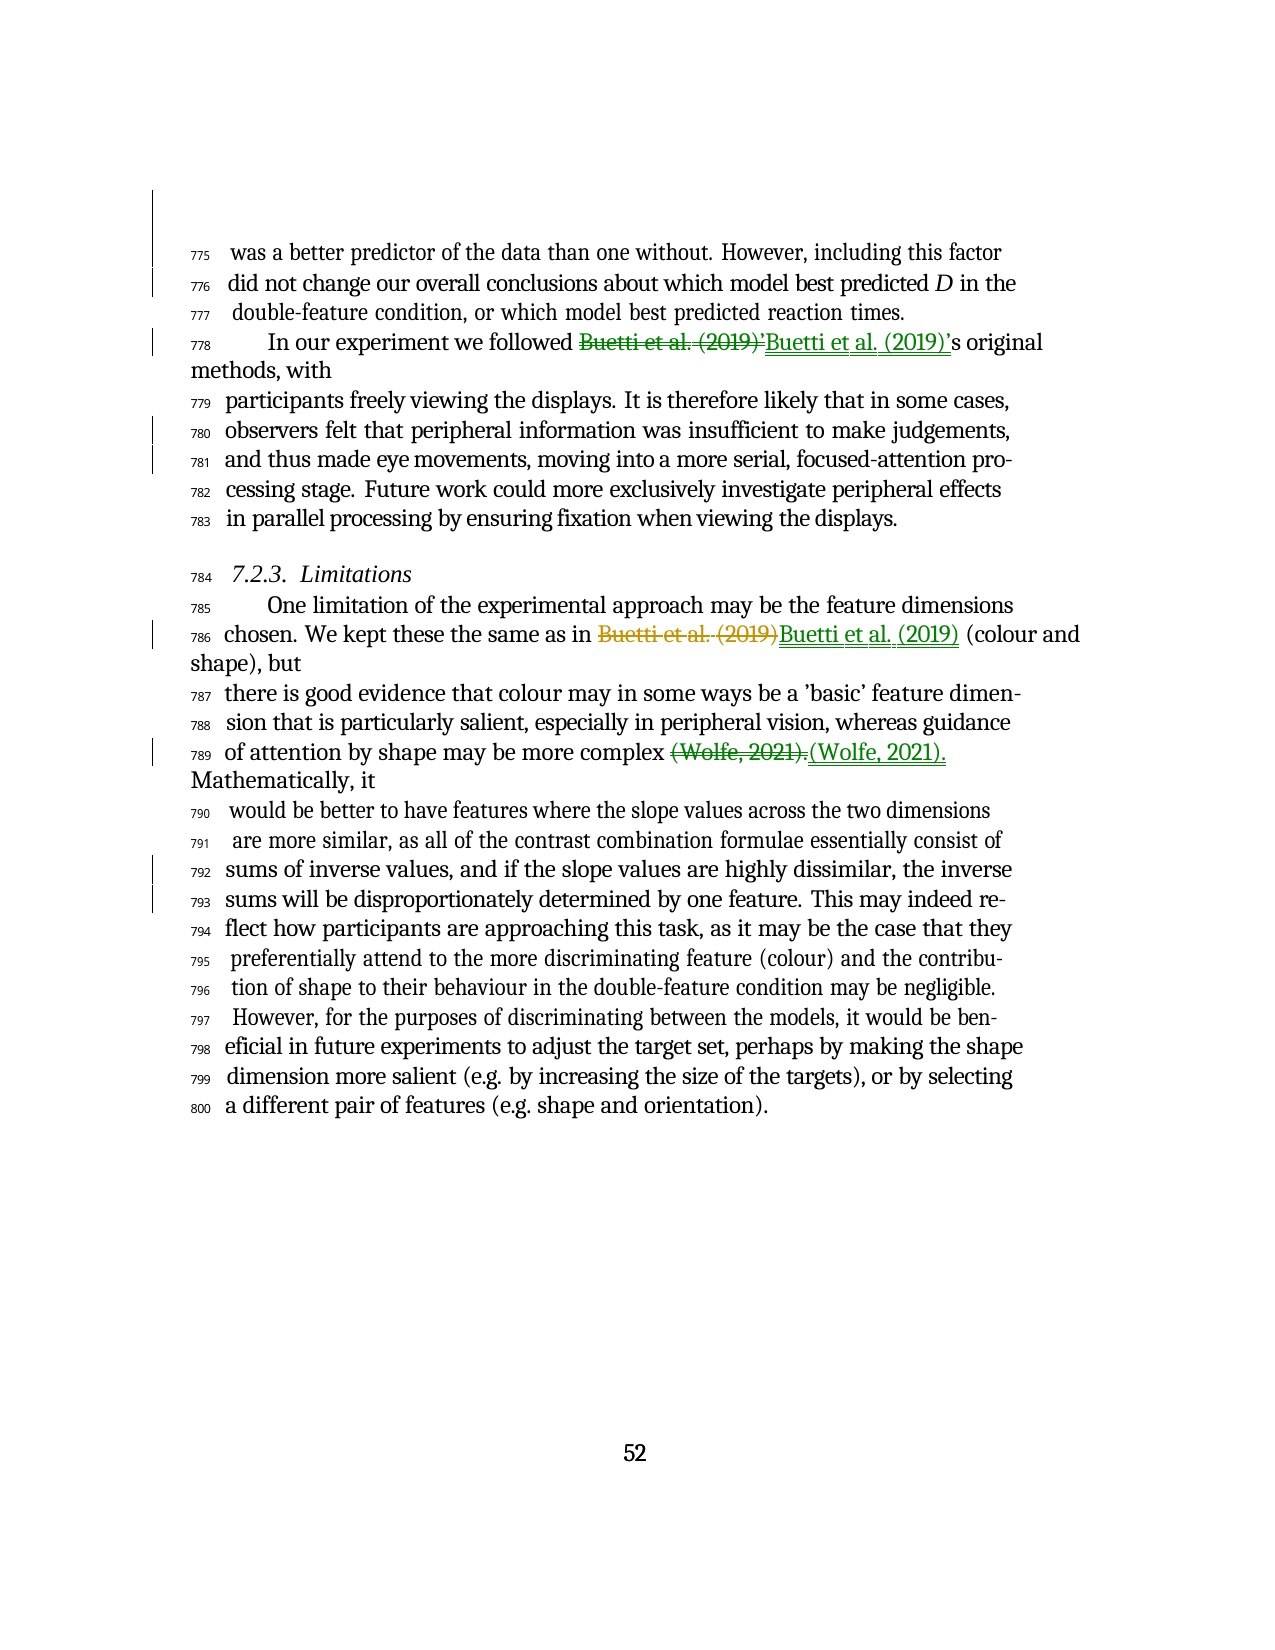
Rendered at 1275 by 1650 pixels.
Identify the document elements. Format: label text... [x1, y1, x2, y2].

text 787 there is good evidence that colour may in some ways be a ’basic’ feature dimen- [190, 679, 1096, 707]
text 795 preferentially attend to the more discriminating feature (colour) and the contribu- [190, 944, 1096, 972]
text 796 tion of shape to their behaviour in the double-feature condition may be negligible. [190, 973, 1096, 1002]
text 777 double-feature condition, or which model best predicted reaction times. [190, 298, 1096, 327]
text 792 sums of inverse values, and if the slope values are highly dissimilar, the inverse [190, 855, 1096, 884]
text 791 are more similar, as all of the contrast combination formulae essentially consist of [190, 826, 1096, 854]
text 794 flect how participants are approaching this task, as it may be the case that they [190, 914, 1096, 943]
text 799 dimension more salient (e.g. by increasing the size of the targets), or by selecting [190, 1062, 1096, 1091]
text 782 cessing stage. Future work could more exclusively investigate peripheral effects [190, 475, 1096, 503]
text 775 was a better predictor of the data than one without. However, including this factor [190, 238, 1096, 267]
text 785 One limitation of the experimental approach may be the feature dimensions [190, 591, 1096, 619]
text 786 chosen. We kept these the same as in (colour and shape), but [190, 620, 1096, 678]
text 788 sion that is particularly salient, especially in peripheral vision, whereas guidance [190, 708, 1096, 737]
text 779 participants freely viewing the displays. It is therefore likely that in some cases, [190, 386, 1096, 415]
text 800 a different pair of features (e.g. shape and orientation). [190, 1091, 1096, 1120]
text 776 did not change our overall conclusions about which model best predicted D in the [190, 268, 1096, 297]
text 783 in parallel processing by ensuring fixation when viewing the displays. [190, 504, 1096, 533]
text 789 of attention by shape may be more complex Mathematically, it [190, 738, 1096, 795]
text 784 7.2.3. Limitations [190, 559, 1096, 588]
text 793 sums will be disproportionately determined by one feature. This may indeed re- [190, 884, 1096, 913]
text 798 eficial in future experiments to adjust the target set, perhaps by making the shape [190, 1032, 1096, 1061]
text 781 and thus made eye movements, moving into a more serial, focused-attention pro- [190, 445, 1096, 474]
text 778 In our experiment we followed s original methods, with [190, 328, 1096, 385]
text 780 observers felt that peripheral information was insufficient to make judgements, [190, 416, 1096, 444]
text 790 would be better to have features where the slope values across the two dimensions [190, 796, 1096, 825]
text 797 However, for the purposes of discriminating between the models, it would be ben- [190, 1003, 1096, 1031]
